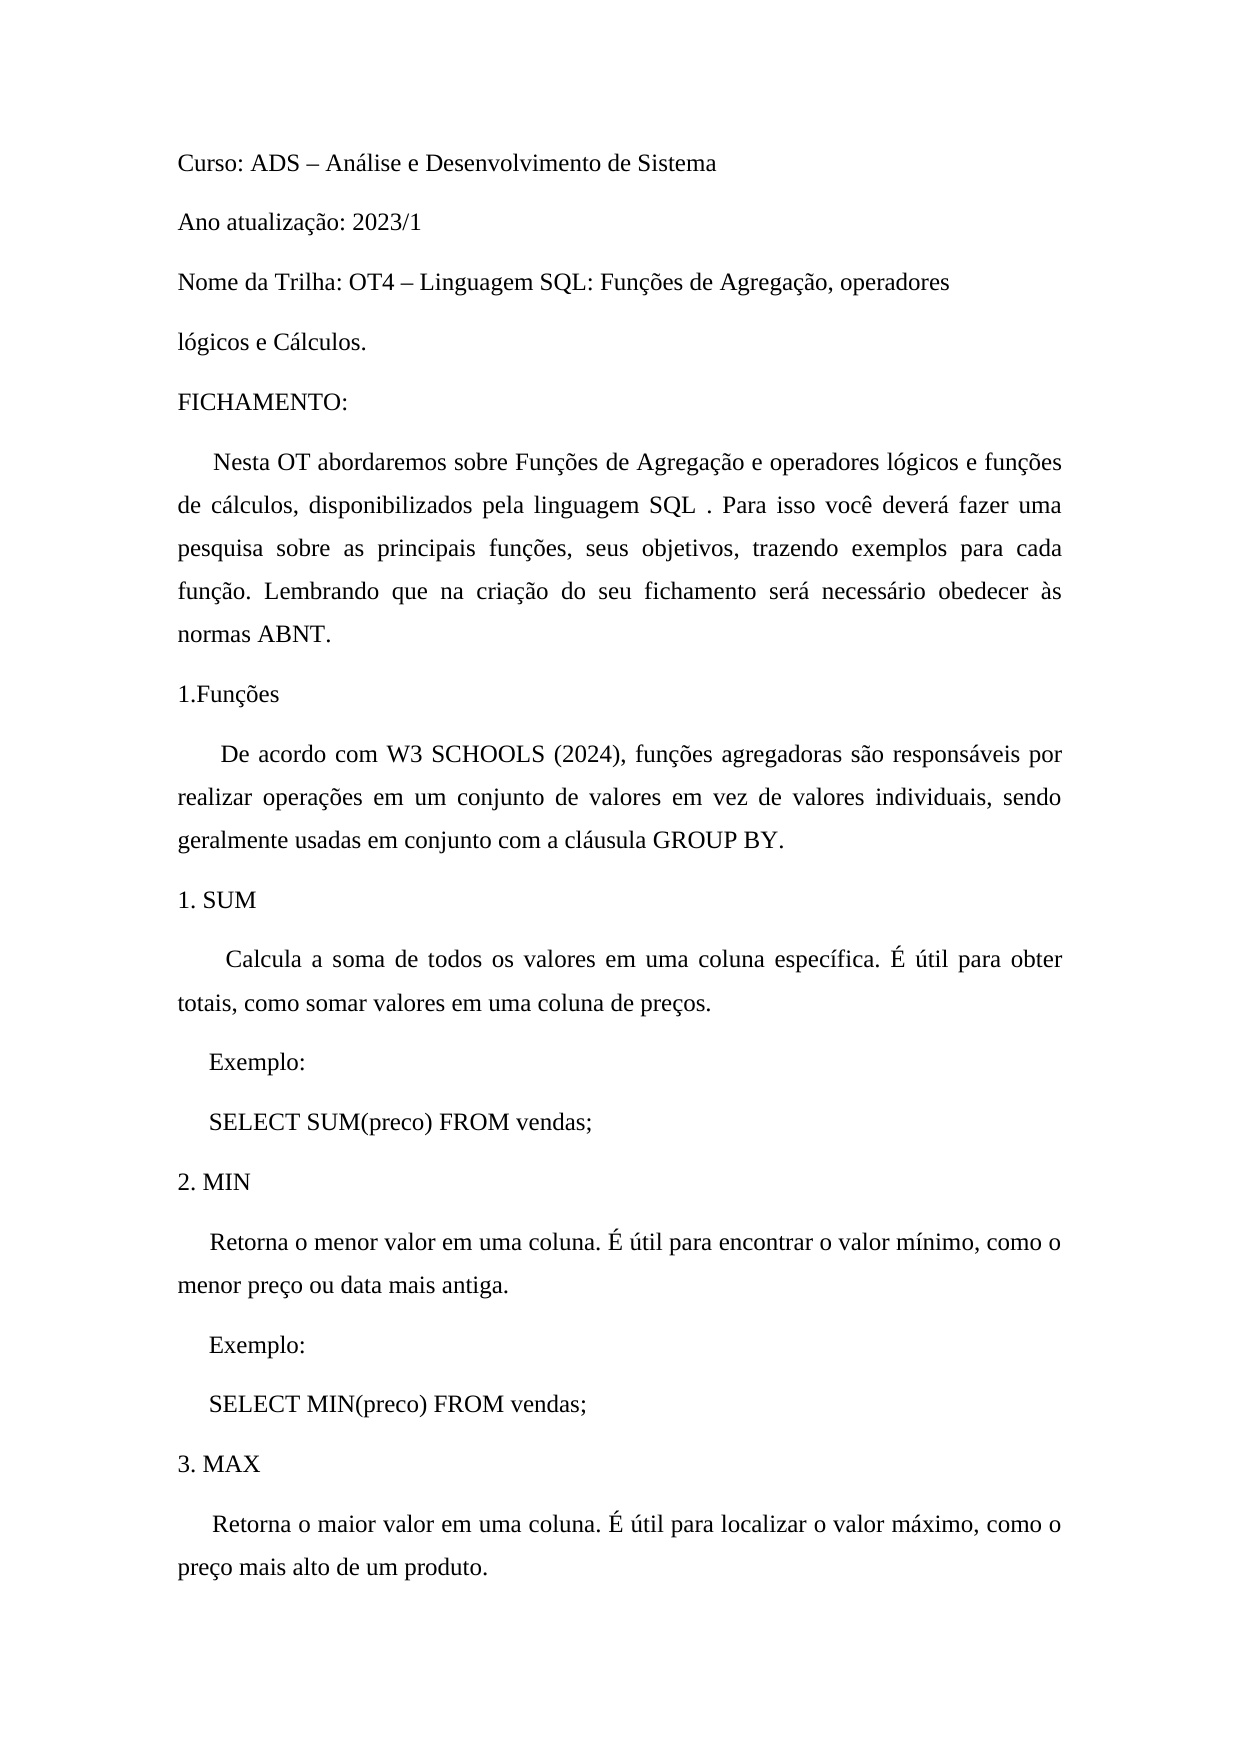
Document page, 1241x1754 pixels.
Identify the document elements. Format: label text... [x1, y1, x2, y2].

text Calcula a soma de todos os valores em uma coluna específica. É útil para obter totais, como somar valores em uma coluna de preços. [177, 944, 1063, 1016]
text Ano atualização: 2023/1 [177, 207, 1063, 236]
text lógicos e Cálculos. [177, 327, 1063, 356]
text Retorna o maior valor em uma coluna. É útil para localizar o valor máximo, como o preço mais alto de um produto. [177, 1509, 1063, 1581]
text Exemplo: [177, 1330, 1063, 1358]
text Nome da Trilha: OT4 – Linguagem SQL: Funções de Agregação, operadores [177, 267, 1063, 296]
text De acordo com W3 SCHOOLS (2024), funções agregadoras são responsáveis por realizar operações em um conjunto de valores em vez de valores individuais, sendo geralmente usadas em conjunto com a cláusula GROUP BY. [177, 739, 1063, 854]
text Retorna o menor valor em uma coluna. É útil para encontrar o valor mínimo, como o menor preço ou data mais antiga. [177, 1227, 1063, 1299]
text Nesta OT abordaremos sobre Funções de Agregação e operadores lógicos e funções de cálculos, disponibilizados pela linguagem SQL . Para isso você deverá fazer uma pesquisa sobre as principais funções, seus objetivos, trazendo exemplos para cada função. Lembrando que na criação do seu fichamento será necessário obedecer às normas ABNT. [177, 447, 1063, 648]
text SELECT MIN(preco) FROM vendas; [177, 1389, 1063, 1418]
text SELECT SUM(preco) FROM vendas; [177, 1107, 1063, 1136]
text 1. SUM [177, 885, 1063, 913]
text 1.Funções [177, 679, 1063, 708]
text Curso: ADS – Análise e Desenvolvimento de Sistema [177, 148, 1063, 176]
text 2. MIN [177, 1167, 1063, 1196]
text FICHAMENTO: [177, 387, 1063, 416]
text Exemplo: [177, 1047, 1063, 1076]
text 3. MAX [177, 1449, 1063, 1478]
